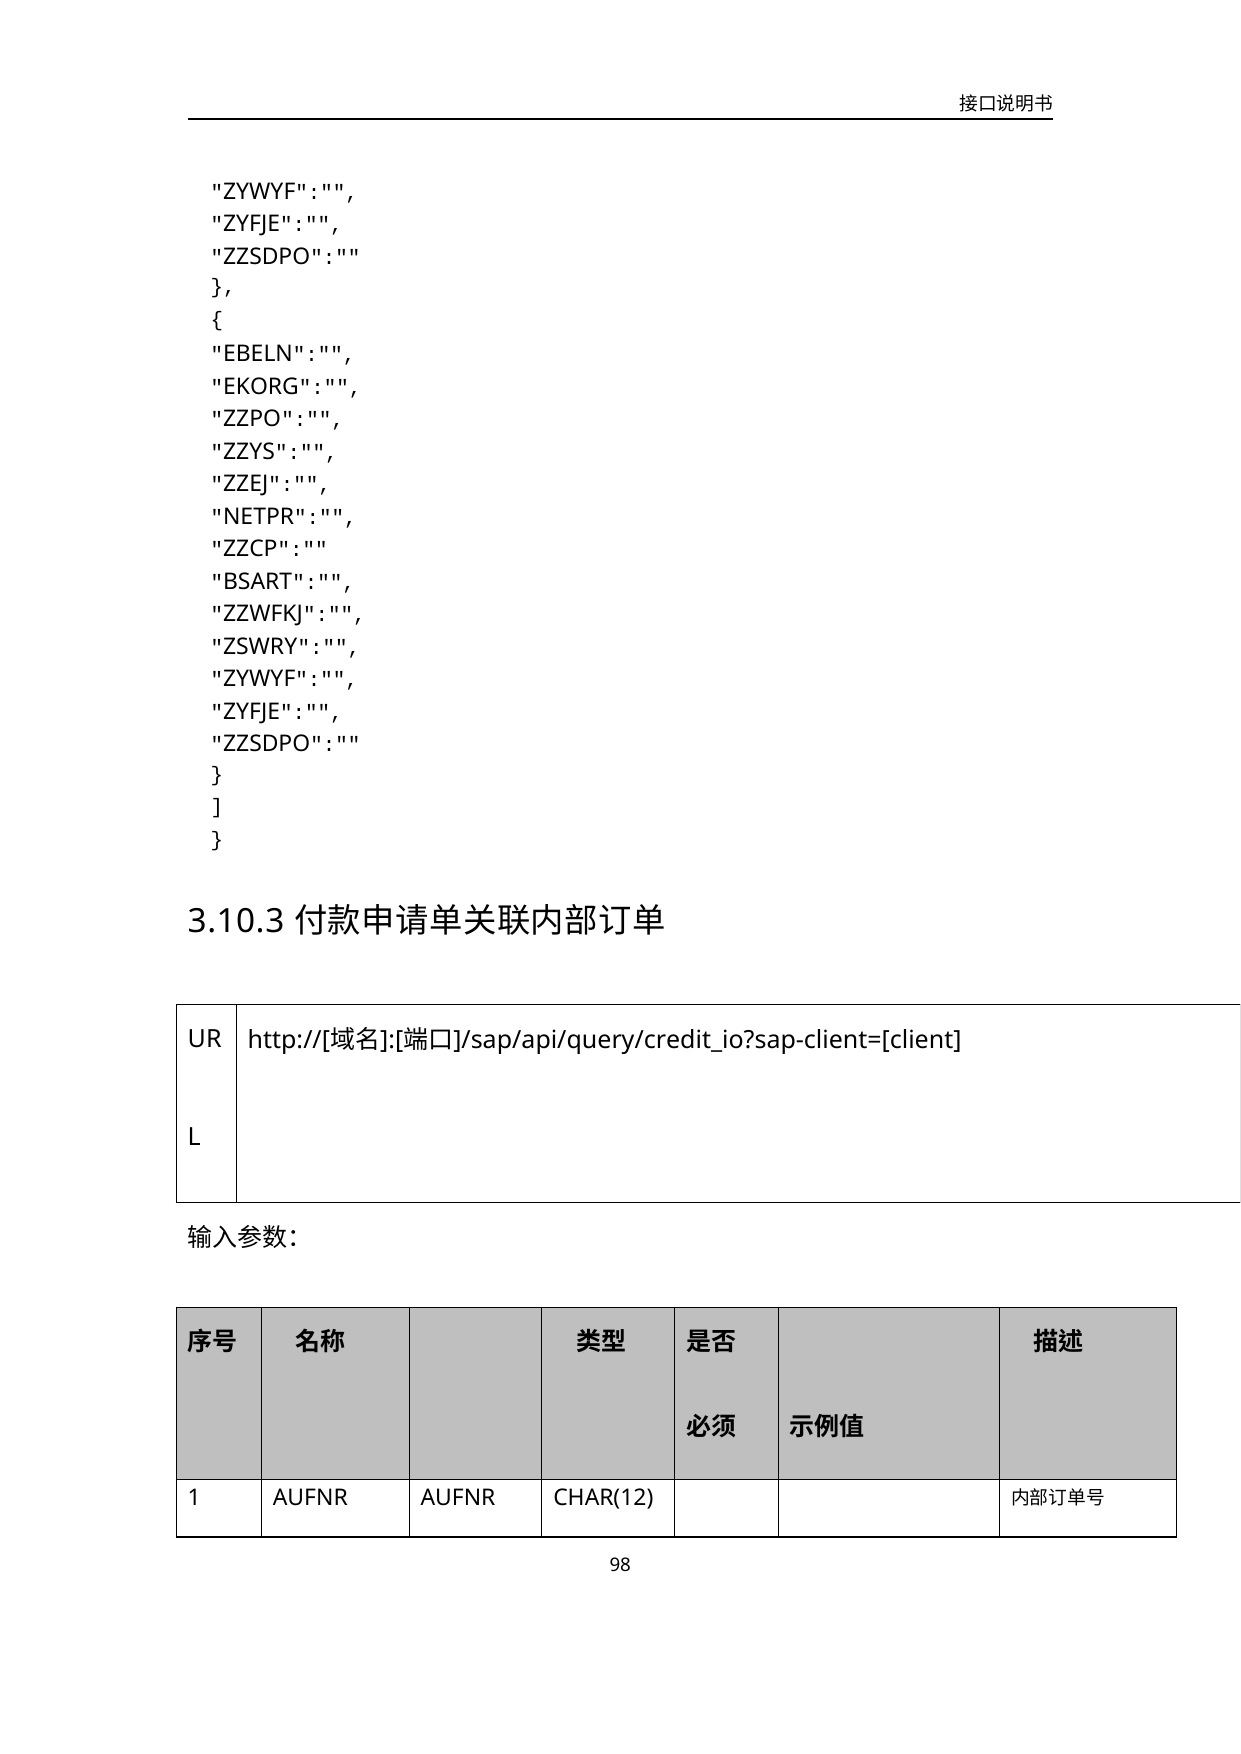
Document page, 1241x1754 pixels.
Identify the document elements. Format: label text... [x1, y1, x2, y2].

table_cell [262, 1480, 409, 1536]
text { [210, 304, 1053, 337]
text "ZZEJ":"", [210, 467, 1053, 499]
text "ZZPO":"", [210, 402, 1053, 434]
text "ZYWYF":"", [210, 662, 1053, 694]
text "ZYFJE":"", [210, 694, 1053, 727]
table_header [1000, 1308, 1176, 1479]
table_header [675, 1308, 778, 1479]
text } [210, 759, 1053, 792]
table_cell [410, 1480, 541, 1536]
text "EBELN":"", [210, 337, 1053, 369]
text "ZSWRY":"", [210, 629, 1053, 662]
text } [210, 824, 1053, 857]
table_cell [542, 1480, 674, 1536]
text "ZZSDPO":"" [210, 239, 1053, 272]
text "EKORG":"", [210, 369, 1053, 402]
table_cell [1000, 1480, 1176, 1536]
subtitle 付款申请单关联内部订单 [187, 886, 1053, 951]
text "ZZSDPO":"" [210, 727, 1053, 759]
text ] [210, 792, 1053, 824]
text "ZZYS":"", [210, 434, 1053, 467]
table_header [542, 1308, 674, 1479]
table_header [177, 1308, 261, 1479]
text "ZYWYF":"", [210, 174, 1053, 207]
text }, [210, 272, 1053, 304]
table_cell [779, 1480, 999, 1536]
text "BSART":"", [210, 564, 1053, 597]
text "ZZCP":"" [210, 532, 1053, 564]
text "ZZWFKJ":"", [210, 597, 1053, 629]
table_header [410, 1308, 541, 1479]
text "ZYFJE":"", [210, 207, 1053, 239]
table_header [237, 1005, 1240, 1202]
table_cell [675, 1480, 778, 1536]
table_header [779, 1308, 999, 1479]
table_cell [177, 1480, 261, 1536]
text 输入参数： [187, 1203, 1053, 1268]
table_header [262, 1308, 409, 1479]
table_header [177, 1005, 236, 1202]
text "NETPR":"", [210, 499, 1053, 532]
